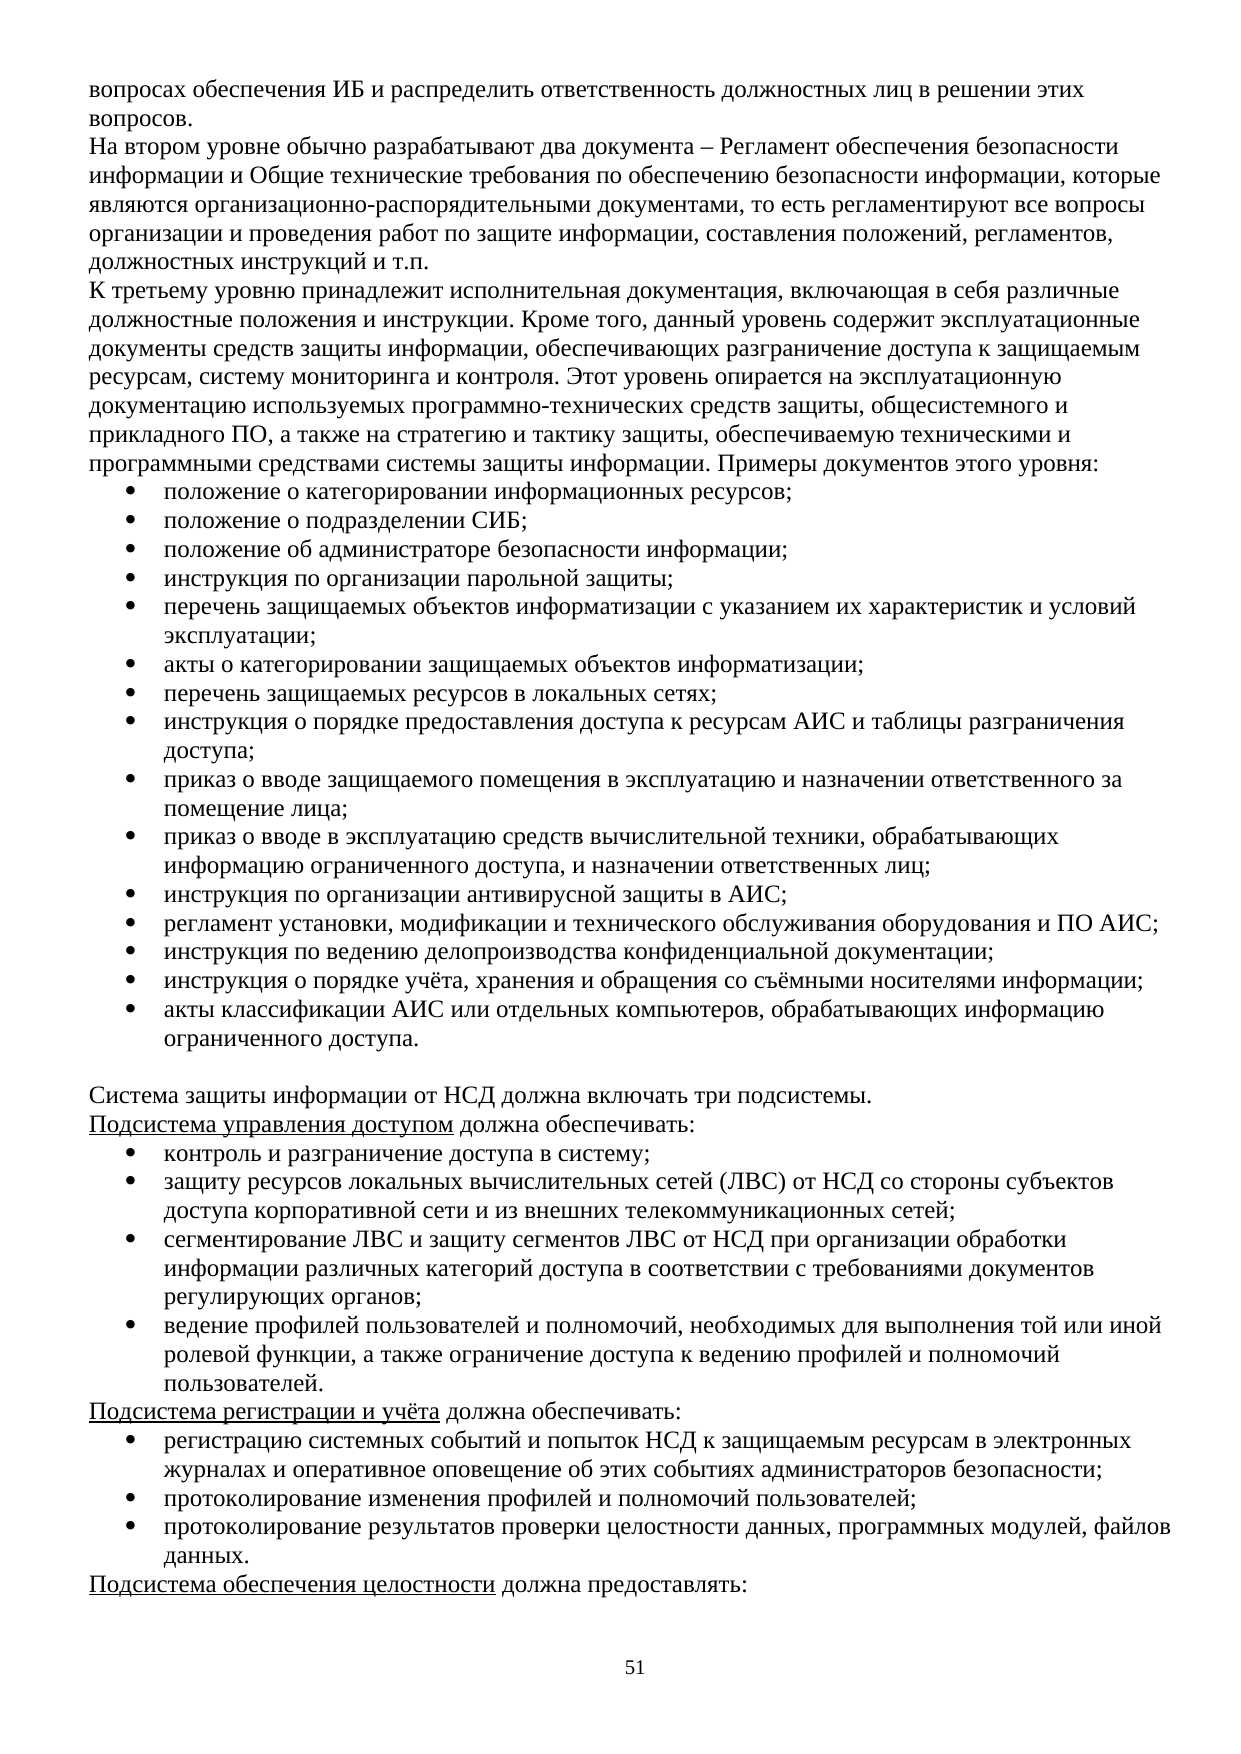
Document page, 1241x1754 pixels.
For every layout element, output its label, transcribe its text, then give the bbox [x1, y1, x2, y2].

text На втором уровне обычно разрабатывают два документа – Регламент обеспечения безопасности информации и Общие технические требования по обеспечению безопасности информации, которые являются организационно-распорядительными документами, то есть регламентируют все вопросы организации и проведения работ по защите информации, составления положений, регламентов, должностных инструкций и т.п. [89, 131, 1181, 275]
list приказ о вводе в эксплуатацию средств вычислительной техники, обрабатывающих информацию ограниченного доступа, и назначении ответственных лиц; [126, 821, 1181, 879]
list инструкция о порядке учёта, хранения и обращения со съёмными носителями информации; [126, 965, 1181, 994]
list акты о категорировании защищаемых объектов информатизации; [126, 649, 1181, 678]
list контроль и разграничение доступа в систему; [126, 1138, 1181, 1166]
list протоколирование изменения профилей и полномочий пользователей; [126, 1483, 1181, 1511]
text Подсистема обеспечения целостности должна предоставлять: [89, 1569, 1181, 1598]
list перечень защищаемых объектов информатизации с указанием их характеристик и условий эксплуатации; [126, 591, 1181, 649]
list ведение профилей пользователей и полномочий, необходимых для выполнения той или иной ролевой функции, а также ограничение доступа к ведению профилей и полномочий пользователей. [126, 1310, 1181, 1396]
text К третьему уровню принадлежит исполнительная документация, включающая в себя различные должностные положения и инструкции. Кроме того, данный уровень содержит эксплуатационные документы средств защиты информации, обеспечивающих разграничение доступа к защищаемым ресурсам, систему мониторинга и контроля. Этот уровень опирается на эксплуатационную документацию используемых программно-технических средств защиты, общесистемного и прикладного ПО, а также на стратегию и тактику защиты, обеспечиваемую техническими и программными средствами системы защиты информации. Примеры документов этого уровня: [89, 275, 1181, 476]
list положение о категорировании информационных ресурсов; [126, 476, 1181, 505]
list регистрацию системных событий и попыток НСД к защищаемым ресурсам в электронных журналах и оперативное оповещение об этих событиях администраторов безопасности; [126, 1425, 1181, 1483]
list приказ о вводе защищаемого помещения в эксплуатацию и назначении ответственного за помещение лица; [126, 764, 1181, 821]
text Подсистема регистрации и учёта должна обеспечивать: [89, 1396, 1181, 1425]
text Система защиты информации от НСД должна включать три подсистемы. [89, 1080, 1181, 1109]
list акты классификации АИС или отдельных компьютеров, обрабатывающих информацию ограниченного доступа. [126, 994, 1181, 1051]
list инструкция по организации антивирусной защиты в АИС; [126, 879, 1181, 908]
list положение о подразделении СИБ; [126, 505, 1181, 534]
list сегментирование ЛВС и защиту сегментов ЛВС от НСД при организации обработки информации различных категорий доступа в соответствии с требованиями документов регулирующих органов; [126, 1224, 1181, 1310]
list инструкция по организации парольной защиты; [126, 563, 1181, 591]
list регламент установки, модификации и технического обслуживания оборудования и ПО АИС; [126, 908, 1181, 936]
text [89, 74, 1181, 131]
text Подсистема управления доступом должна обеспечивать: [89, 1109, 1181, 1138]
list положение об администраторе безопасности информации; [126, 534, 1181, 563]
list инструкция по ведению делопроизводства конфиденциальной документации; [126, 936, 1181, 965]
list инструкция о порядке предоставления доступа к ресурсам АИС и таблицы разграничения доступа; [126, 706, 1181, 764]
list протоколирование результатов проверки целостности данных, программных модулей, файлов данных. [126, 1511, 1181, 1569]
list защиту ресурсов локальных вычислительных сетей (ЛВС) от НСД со стороны субъектов доступа корпоративной сети и из внешних телекоммуникационных сетей; [126, 1166, 1181, 1224]
list перечень защищаемых ресурсов в локальных сетях; [126, 678, 1181, 706]
